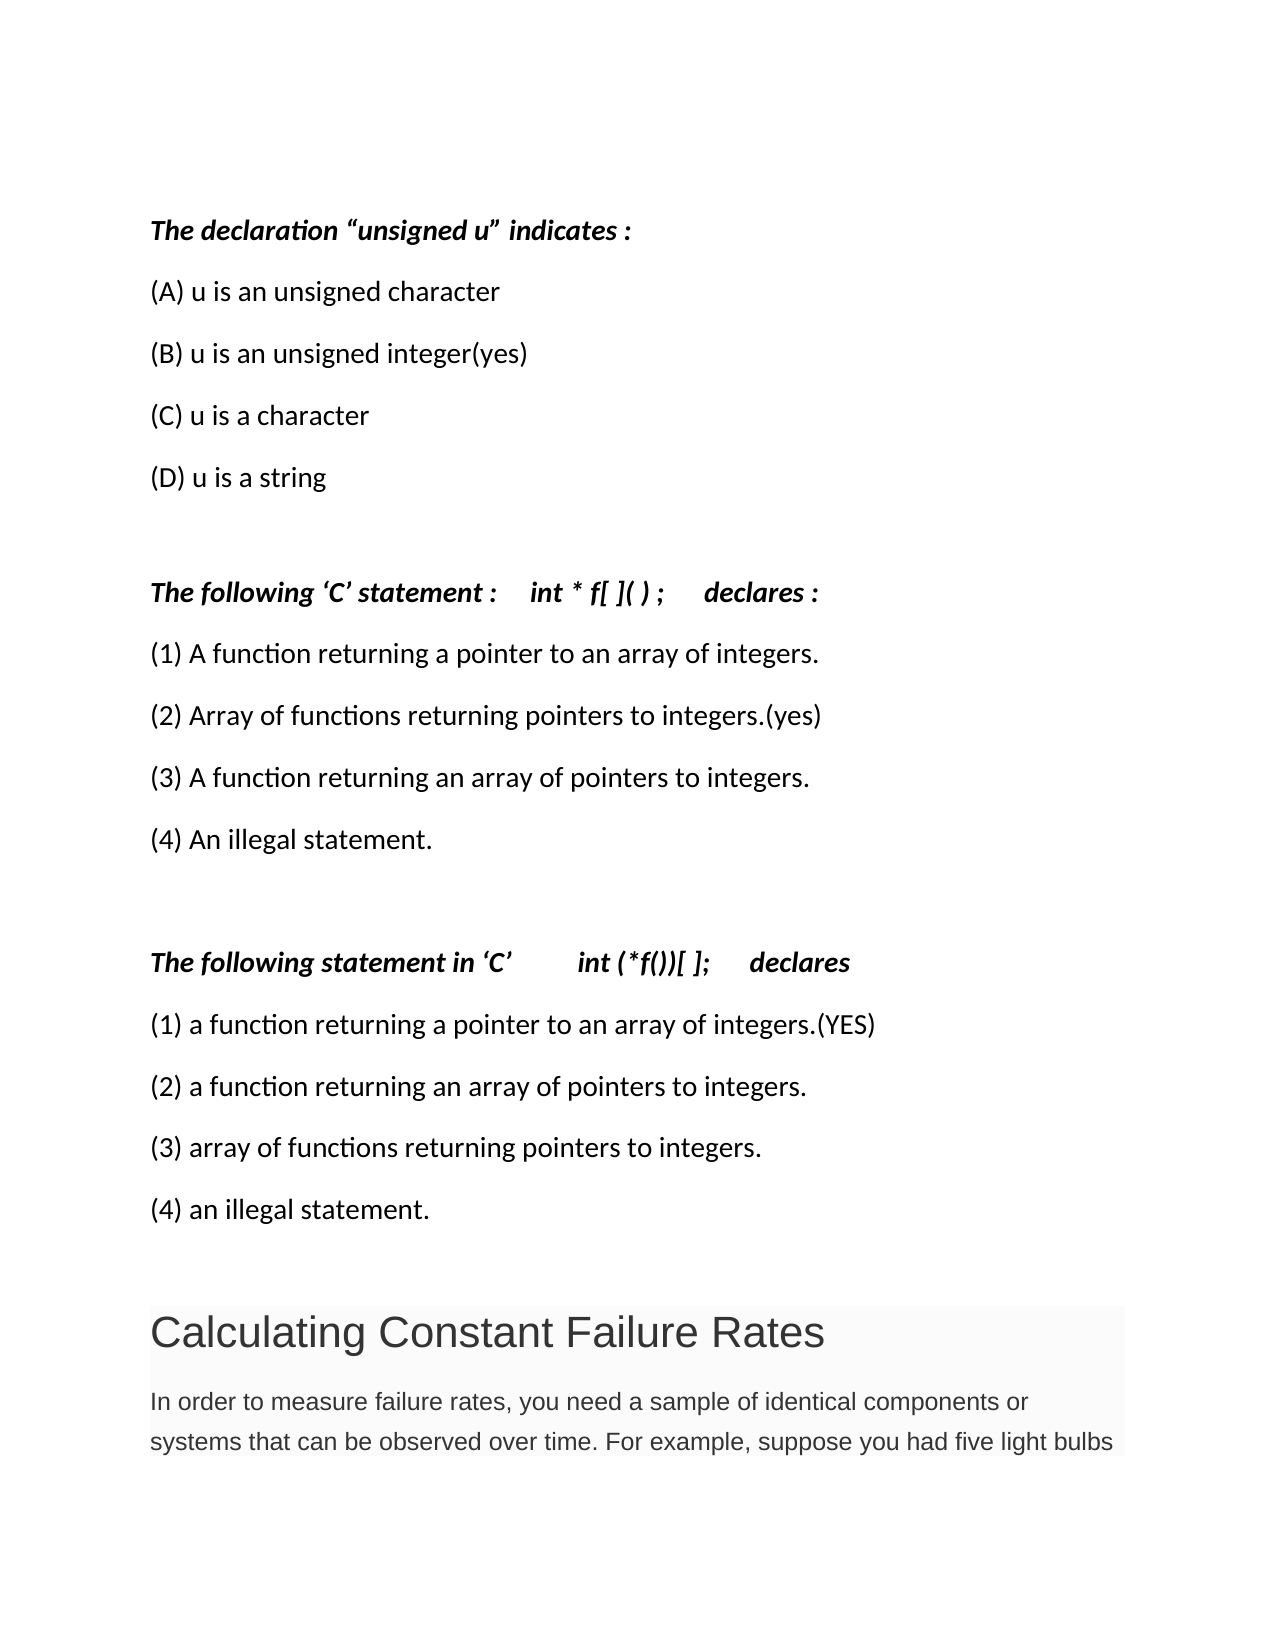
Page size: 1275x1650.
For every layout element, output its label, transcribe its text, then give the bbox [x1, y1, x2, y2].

text (1) a function returning a pointer to an array of integers.(YES) [150, 1006, 1125, 1042]
text The following statement in ‘C’ int (*f())[ ]; declares [150, 944, 1125, 980]
text (A) u is an unsigned character [150, 273, 1125, 309]
text (4) An illegal statement. [150, 821, 1125, 856]
subtitle Calculating Constant Failure Rates [150, 1306, 1125, 1356]
text (2) a function returning an array of pointers to integers. [150, 1068, 1125, 1103]
text (C) u is a character [150, 397, 1125, 433]
text (3) A function returning an array of pointers to integers. [150, 759, 1125, 794]
text (B) u is an unsigned integer(yes) [150, 335, 1125, 371]
text (1) A function returning a pointer to an array of integers. [150, 635, 1125, 671]
text (3) array of functions returning pointers to integers. [150, 1129, 1125, 1165]
text (2) Array of functions returning pointers to integers.(yes) [150, 697, 1125, 733]
text (4) an illegal statement. [150, 1191, 1125, 1227]
text The declaration “unsigned u” indicates : [150, 212, 1125, 247]
text The following ‘C’ statement : int * f[ ]( ) ; declares : [150, 574, 1125, 609]
text (D) u is a string [150, 459, 1125, 494]
